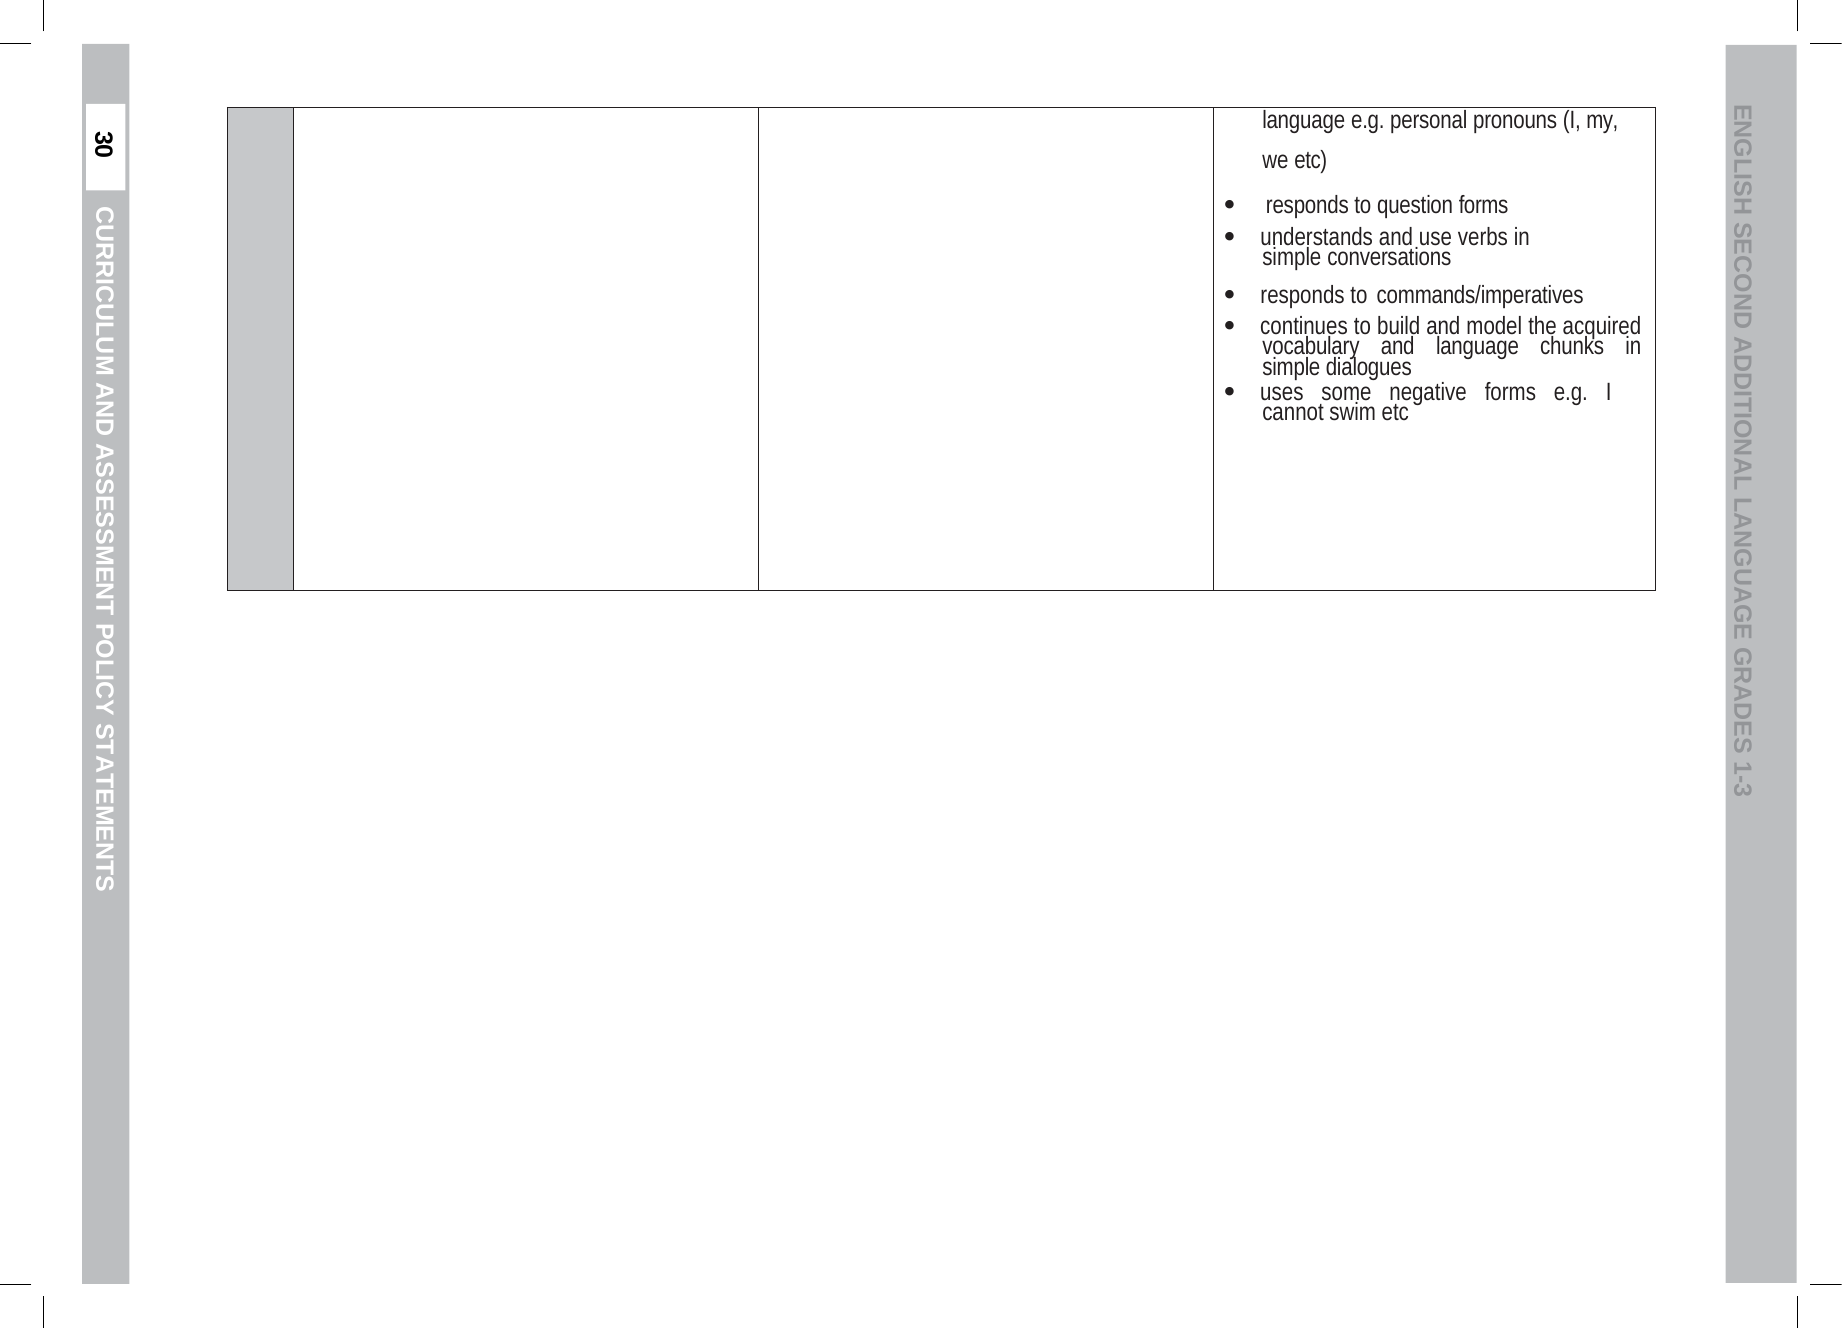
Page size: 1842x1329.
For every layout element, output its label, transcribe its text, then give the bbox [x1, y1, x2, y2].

table_header [228, 108, 293, 590]
table_header [294, 108, 758, 590]
table_header [759, 108, 1213, 590]
table_header language e.g. personal pronouns (I, my, we etc) responds to question forms understands and use verbs in simple conversations responds to commands/imperatives continues to build and model the acquired vocabulary and language chunks in simple dialogues uses some negative forms e.g. I cannot swim etc [1214, 108, 1655, 590]
